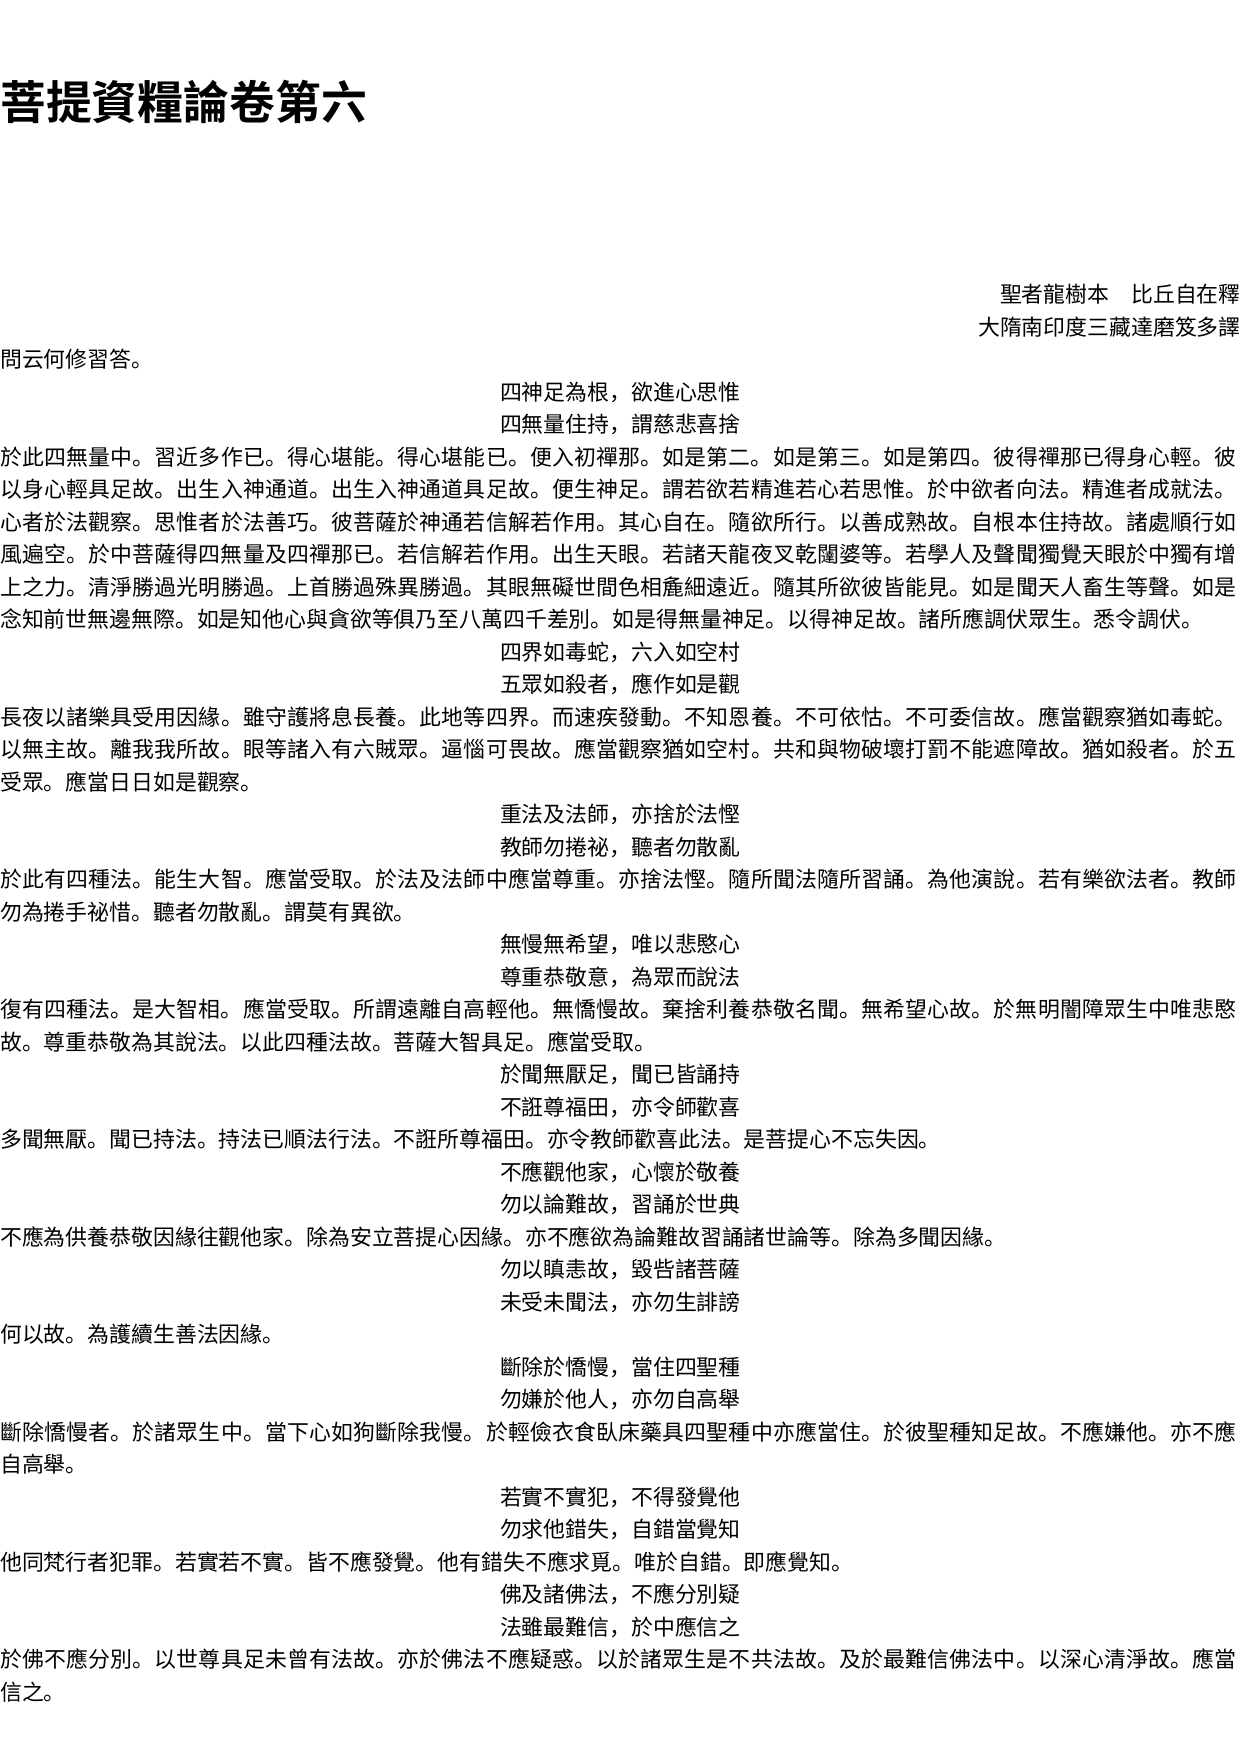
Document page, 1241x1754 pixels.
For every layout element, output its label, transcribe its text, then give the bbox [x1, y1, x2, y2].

text 於此有四種法。能生大智。應當受取。於法及法師中應當尊重。亦捨法慳。隨所聞法隨所習誦。為他演說。若有樂欲法者。教師勿為捲手祕惜。聽者勿散亂。謂莫有異欲。 [0, 862, 1240, 927]
text 四神足為根，欲進心思惟 [0, 374, 1240, 407]
text 四界如毒蛇，六入如空村 [0, 634, 1240, 667]
text 教師勿捲祕，聽者勿散亂 [0, 829, 1240, 862]
text 聖者龍樹本 比丘自在釋 [0, 277, 1240, 309]
text 勿以瞋恚故，毀呰諸菩薩 [0, 1252, 1240, 1284]
text 他同梵行者犯罪。若實若不實。皆不應發覺。他有錯失不應求覓。唯於自錯。即應覺知。 [0, 1544, 1240, 1577]
text 五眾如殺者，應作如是觀 [0, 667, 1240, 699]
text 勿嫌於他人，亦勿自高舉 [0, 1382, 1240, 1414]
text 復有四種法。是大智相。應當受取。所謂遠離自高輕他。無憍慢故。棄捨利養恭敬名聞。無希望心故。於無明闇障眾生中唯悲愍故。尊重恭敬為其說法。以此四種法故。菩薩大智具足。應當受取。 [0, 992, 1240, 1057]
text 問云何修習答。 [0, 342, 1240, 374]
text 勿求他錯失，自錯當覺知 [0, 1512, 1240, 1544]
text 不應觀他家，心懷於敬養 [0, 1154, 1240, 1187]
text 何以故。為護續生善法因緣。 [0, 1317, 1240, 1349]
subtitle 菩提資糧論卷第六 [0, 51, 1240, 149]
text 尊重恭敬意，為眾而說法 [0, 959, 1240, 992]
text 多聞無厭。聞已持法。持法已順法行法。不誑所尊福田。亦令教師歡喜此法。是菩提心不忘失因。 [0, 1122, 1240, 1154]
text 重法及法師，亦捨於法慳 [0, 797, 1240, 829]
text 大隋南印度三藏達磨笈多譯 [0, 309, 1240, 342]
text 未受未聞法，亦勿生誹謗 [0, 1284, 1240, 1317]
text 斷除憍慢者。於諸眾生中。當下心如狗斷除我慢。於輕儉衣食臥床藥具四聖種中亦應當住。於彼聖種知足故。不應嫌他。亦不應自高舉。 [0, 1414, 1240, 1479]
text 於此四無量中。習近多作已。得心堪能。得心堪能已。便入初禪那。如是第二。如是第三。如是第四。彼得禪那已得身心輕。彼以身心輕具足故。出生入神通道。出生入神通道具足故。便生神足。謂若欲若精進若心若思惟。於中欲者向法。精進者成就法。心者於法觀察。思惟者於法善巧。彼菩薩於神通若信解若作用。其心自在。隨欲所行。以善成熟故。自根本住持故。諸處順行如風遍空。於中菩薩得四無量及四禪那已。若信解若作用。出生天眼。若諸天龍夜叉乾闥婆等。若學人及聲聞獨覺天眼於中獨有增上之力。清淨勝過光明勝過。上首勝過殊異勝過。其眼無礙世間色相麁細遠近。隨其所欲彼皆能見。如是聞天人畜生等聲。如是念知前世無邊無際。如是知他心與貪欲等俱乃至八萬四千差別。如是得無量神足。以得神足故。諸所應調伏眾生。悉令調伏。 [0, 439, 1240, 634]
text 不誑尊福田，亦令師歡喜 [0, 1089, 1240, 1122]
text 無慢無希望，唯以悲愍心 [0, 927, 1240, 959]
text 斷除於憍慢，當住四聖種 [0, 1349, 1240, 1382]
text 四無量住持，謂慈悲喜捨 [0, 407, 1240, 439]
text 不應為供養恭敬因緣往觀他家。除為安立菩提心因緣。亦不應欲為論難故習誦諸世論等。除為多聞因緣。 [0, 1219, 1240, 1252]
text 佛及諸佛法，不應分別疑 [0, 1577, 1240, 1609]
text 於聞無厭足，聞已皆誦持 [0, 1057, 1240, 1089]
text 長夜以諸樂具受用因緣。雖守護將息長養。此地等四界。而速疾發動。不知恩養。不可依怙。不可委信故。應當觀察猶如毒蛇。以無主故。離我我所故。眼等諸入有六賊眾。逼惱可畏故。應當觀察猶如空村。共和與物破壞打罰不能遮障故。猶如殺者。於五受眾。應當日日如是觀察。 [0, 699, 1240, 797]
text 法雖最難信，於中應信之 [0, 1609, 1240, 1642]
text 於佛不應分別。以世尊具足未曾有法故。亦於佛法不應疑惑。以於諸眾生是不共法故。及於最難信佛法中。以深心清淨故。應當信之。 [0, 1642, 1240, 1707]
text 勿以論難故，習誦於世典 [0, 1187, 1240, 1219]
text 若實不實犯，不得發覺他 [0, 1479, 1240, 1512]
